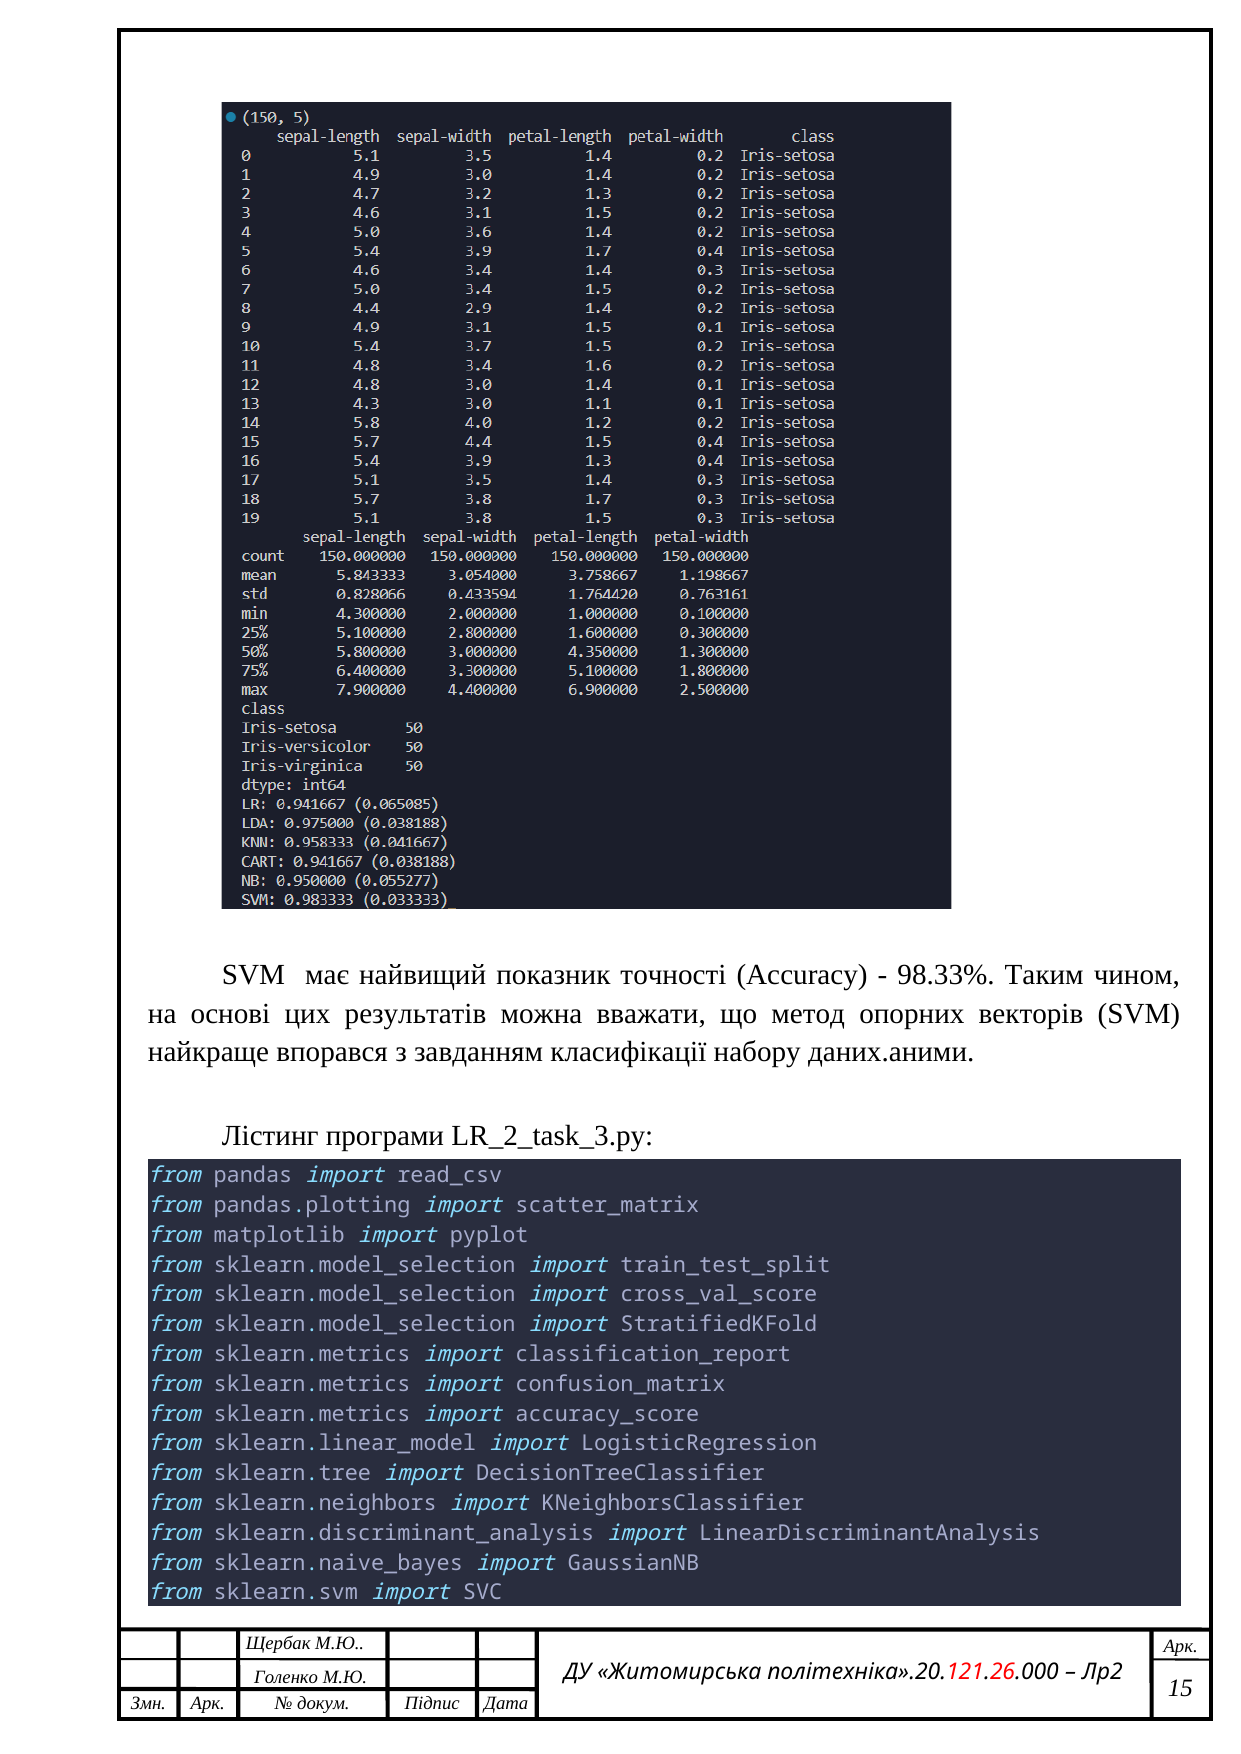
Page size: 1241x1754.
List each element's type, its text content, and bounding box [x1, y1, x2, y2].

text from sklearn.linear_model import LogisticRegression [148, 1427, 1181, 1457]
picture [221, 102, 952, 909]
text from sklearn.neighbors import KNeighborsClassifier [148, 1487, 1181, 1517]
text from sklearn.discriminant_analysis import LinearDiscriminantAnalysis [148, 1517, 1181, 1547]
text from sklearn.naive_bayes import GaussianNB [148, 1547, 1181, 1576]
text SVM має найвищий показник точності (Accuracy) - 98.33%. Таким чином, на основі цих результатів можна вважати, що метод опорних векторів (SVM) найкраще впорався з завданням класифікації набору даних.аними. [148, 957, 1181, 1068]
text from sklearn.metrics import confusion_matrix [148, 1368, 1181, 1398]
text from sklearn.metrics import classification_report [148, 1338, 1181, 1368]
text from sklearn.svm import SVC [148, 1576, 1181, 1606]
text from sklearn.model_selection import cross_val_score [148, 1278, 1181, 1308]
text from sklearn.tree import DecisionTreeClassifier [148, 1457, 1181, 1487]
text from pandas.plotting import scatter_matrix [148, 1189, 1181, 1219]
text from pandas import read_csv [148, 1159, 1181, 1189]
text from sklearn.metrics import accuracy_score [148, 1398, 1181, 1427]
text from sklearn.model_selection import train_test_split [148, 1249, 1181, 1278]
text Лістинг програми LR_2_task_3.py: [148, 1118, 1181, 1151]
text from matplotlib import pyplot [148, 1219, 1181, 1249]
text from sklearn.model_selection import StratifiedKFold [148, 1308, 1181, 1338]
